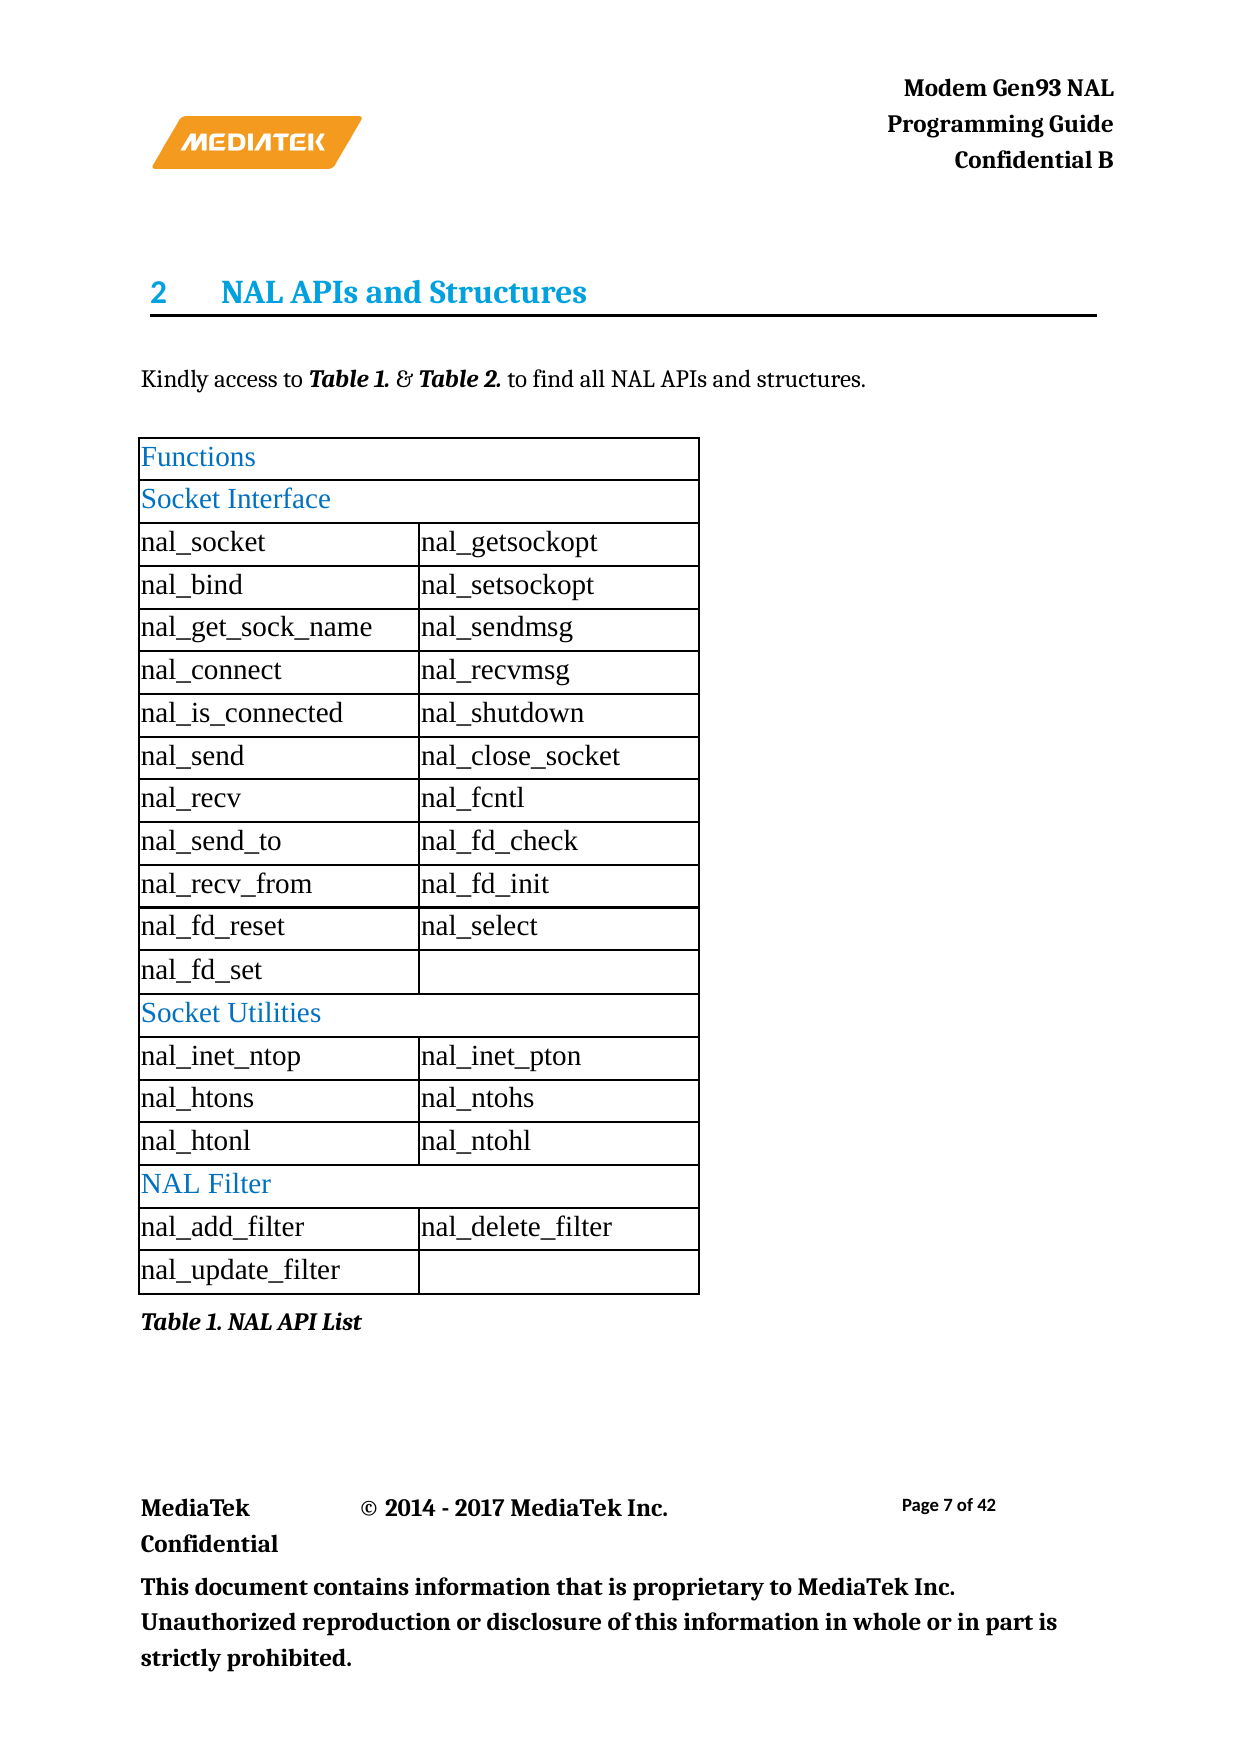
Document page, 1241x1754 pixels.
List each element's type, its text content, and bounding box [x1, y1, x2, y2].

table_cell nal_bind [140, 567, 418, 607]
table_cell nal_add_filter [140, 1209, 418, 1249]
table_cell [420, 1251, 698, 1293]
picture [131, 73, 383, 210]
table_cell nal_connect [140, 652, 418, 693]
table_cell nal_htonl [140, 1123, 418, 1164]
table_cell nal_setsockopt [420, 567, 698, 607]
table_cell nal_fd_set [140, 951, 418, 993]
text Kindly access to Table 1. & Table 2. to find all NAL APIs and structures. [141, 365, 1097, 393]
table_cell nal_inet_pton [420, 1038, 698, 1078]
table_cell nal_send [140, 738, 418, 778]
table_cell nal_htons [140, 1081, 418, 1121]
table_cell nal_fcntl [420, 780, 698, 821]
table_cell nal_update_filter [140, 1251, 418, 1293]
table_cell NAL Filter [140, 1166, 698, 1207]
table_cell nal_fd_check [420, 823, 698, 864]
table_cell nal_get_sock_name [140, 610, 418, 650]
table_cell [420, 951, 698, 993]
table_cell nal_socket [140, 524, 418, 565]
table_cell nal_inet_ntop [140, 1038, 418, 1078]
table_cell nal_getsockopt [420, 524, 698, 565]
table_cell nal_send_to [140, 823, 418, 864]
table_cell nal_recv_from [140, 866, 418, 906]
table_cell nal_recvmsg [420, 652, 698, 693]
table_header Functions [140, 439, 698, 479]
table_cell nal_close_socket [420, 738, 698, 778]
table_cell nal_delete_filter [420, 1209, 698, 1249]
table_cell Socket Interface [140, 481, 698, 522]
table_cell nal_sendmsg [420, 610, 698, 650]
table_cell nal_fd_init [420, 866, 698, 906]
subtitle NAL APIs and Structures [150, 271, 1097, 314]
table_cell nal_recv [140, 780, 418, 821]
table_cell nal_select [420, 909, 698, 949]
table_cell nal_shutdown [420, 695, 698, 736]
table_cell nal_ntohs [420, 1081, 698, 1121]
table_cell nal_fd_reset [140, 909, 418, 949]
table_cell nal_ntohl [420, 1123, 698, 1164]
table_cell Socket Utilities [140, 995, 698, 1036]
table_cell nal_is_connected [140, 695, 418, 736]
